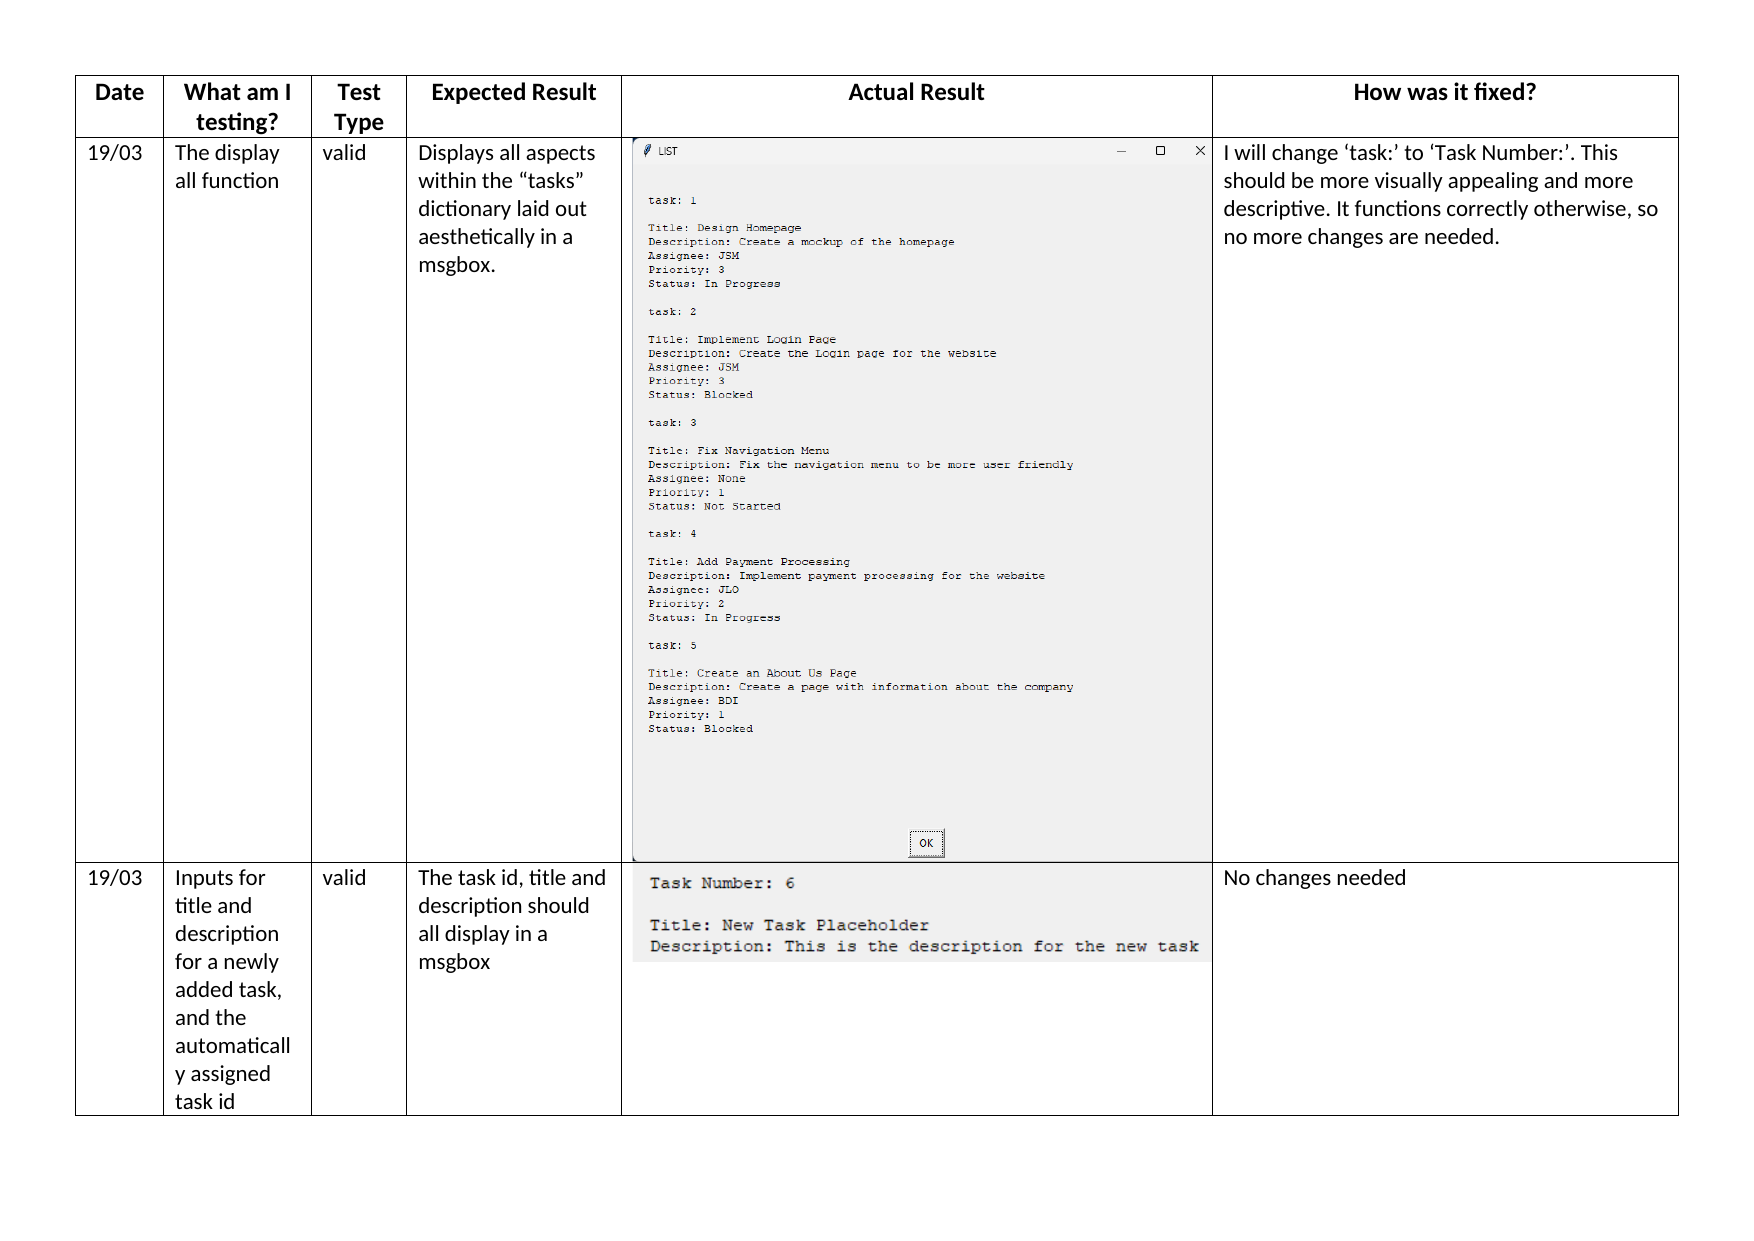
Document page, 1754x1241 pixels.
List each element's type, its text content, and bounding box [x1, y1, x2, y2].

table_cell valid [312, 863, 406, 1115]
table_cell Inputs for title and description for a newly added task, and the automatically assigned task id [164, 863, 311, 1115]
table_cell 19/03 [76, 863, 163, 1115]
table_cell [622, 138, 632, 862]
table_cell Displays all aspects within the “tasks” dictionary laid out aesthetically in a msgbox. [407, 138, 621, 862]
picture [632, 863, 1212, 962]
picture [632, 138, 1212, 862]
table_header Actual Result [622, 76, 1212, 137]
table_header Date [76, 76, 163, 137]
table_cell The task id, title and description should all display in a msgbox [407, 863, 621, 1115]
table_cell valid [312, 138, 406, 862]
table_header What am I testing? [164, 76, 311, 137]
table_header Test Type [312, 76, 406, 137]
table_cell The display all function [164, 138, 311, 862]
table_header Expected Result [407, 76, 621, 137]
table_cell I will change ‘task:’ to ‘Task Number:’. This should be more visually appealing and more descriptive. It functions correctly otherwise, so no more changes are needed. [1213, 138, 1678, 862]
table_cell [622, 863, 1212, 1115]
table_cell No changes needed [1213, 863, 1678, 1115]
table_cell 19/03 [76, 138, 163, 862]
table_header How was it fixed? [1213, 76, 1678, 137]
